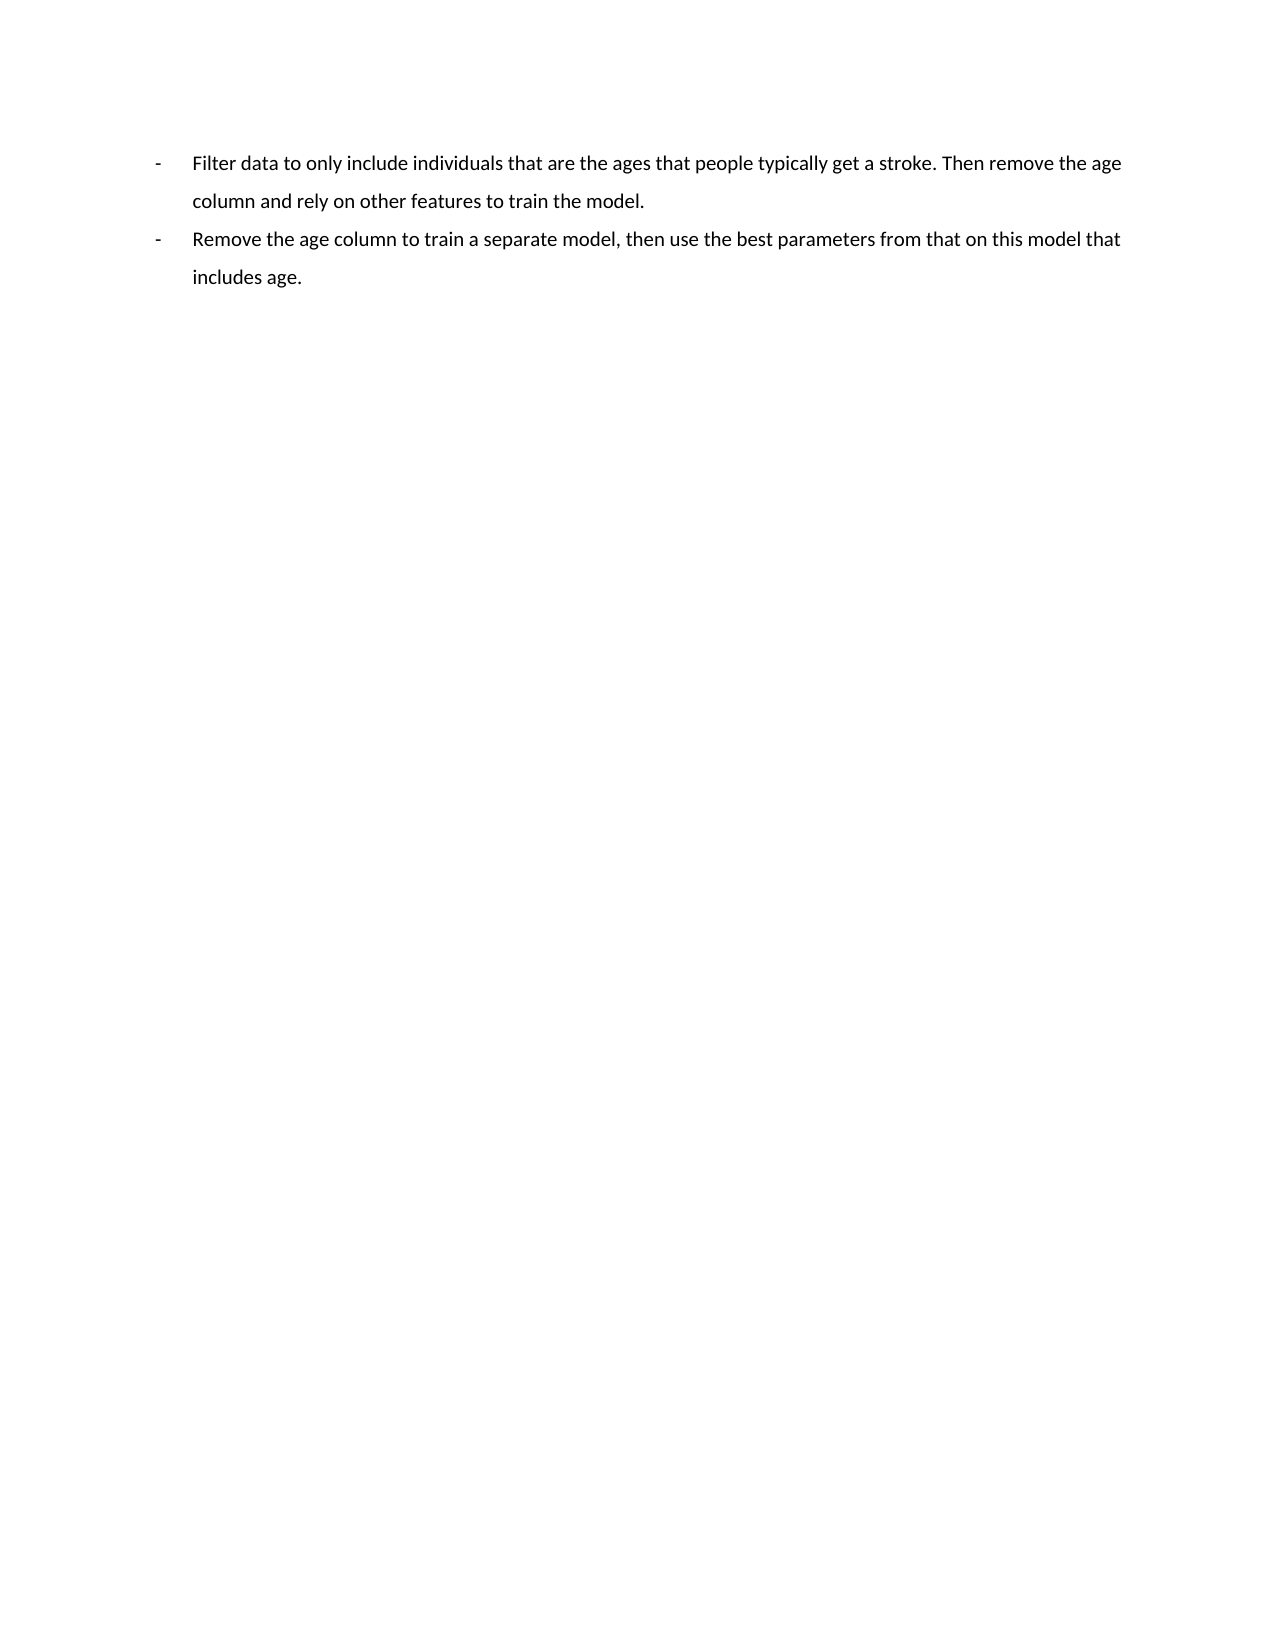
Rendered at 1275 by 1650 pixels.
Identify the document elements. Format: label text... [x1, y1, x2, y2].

list Remove the age column to train a separate model, then use the best parameters from that on this model that includes age. [155, 226, 1125, 290]
list Filter data to only include individuals that are the ages that people typically get a stroke. Then remove the age column and rely on other features to train the model. [155, 150, 1125, 213]
